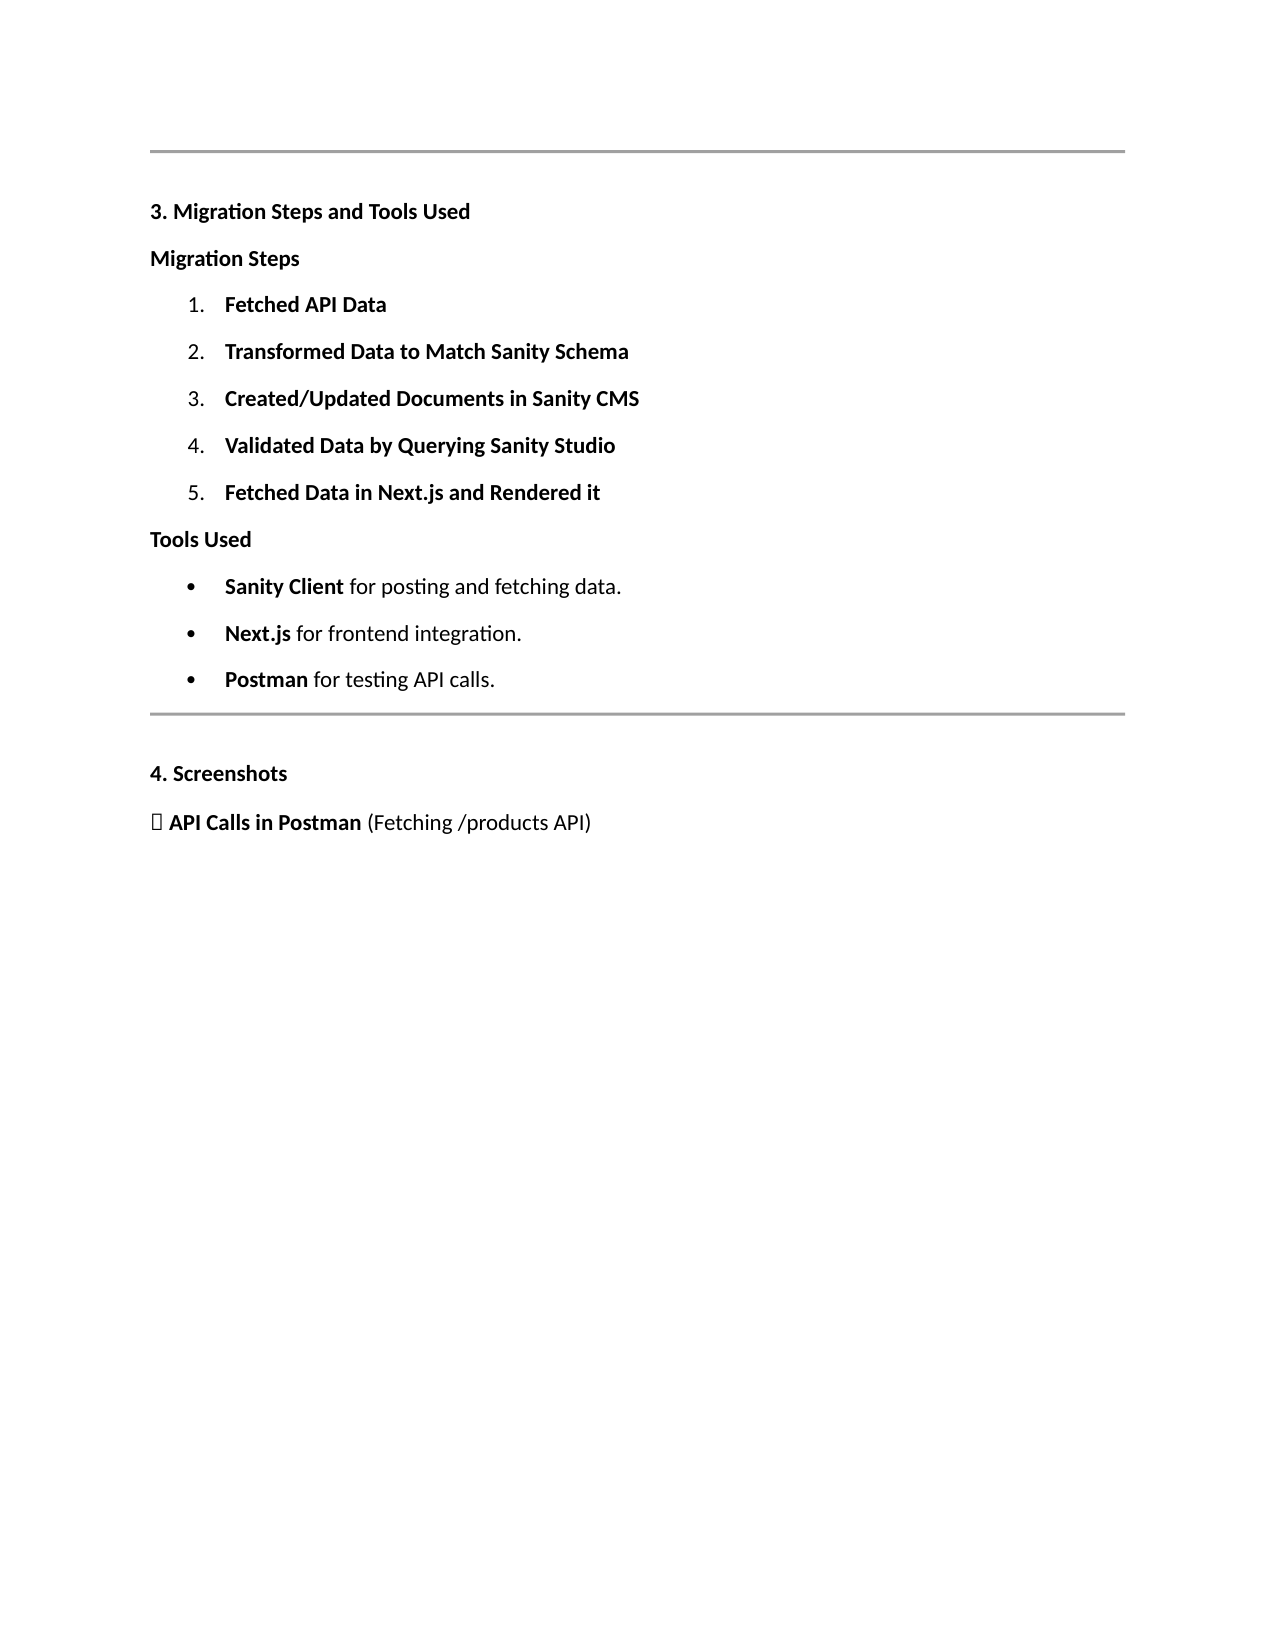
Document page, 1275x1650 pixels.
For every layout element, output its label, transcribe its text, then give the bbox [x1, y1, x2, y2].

list Next.js for frontend integration. [187, 619, 1125, 647]
list Sanity Client for posting and fetching data. [187, 572, 1125, 600]
list Fetched API Data [187, 291, 1125, 319]
text 4. Screenshots [150, 759, 1125, 787]
list Fetched Data in Next.js and Rendered it [187, 478, 1125, 506]
text Migration Steps [150, 244, 1125, 272]
list Validated Data by Querying Sanity Studio [187, 431, 1125, 459]
text 3. Migration Steps and Tools Used [150, 197, 1125, 225]
list Created/Updated Documents in Sanity CMS [187, 384, 1125, 412]
text ✅ API Calls in Postman (Fetching /products API) [150, 806, 1125, 837]
list Postman for testing API calls. [187, 666, 1125, 694]
text Tools Used [150, 525, 1125, 553]
list Transformed Data to Match Sanity Schema [187, 337, 1125, 366]
